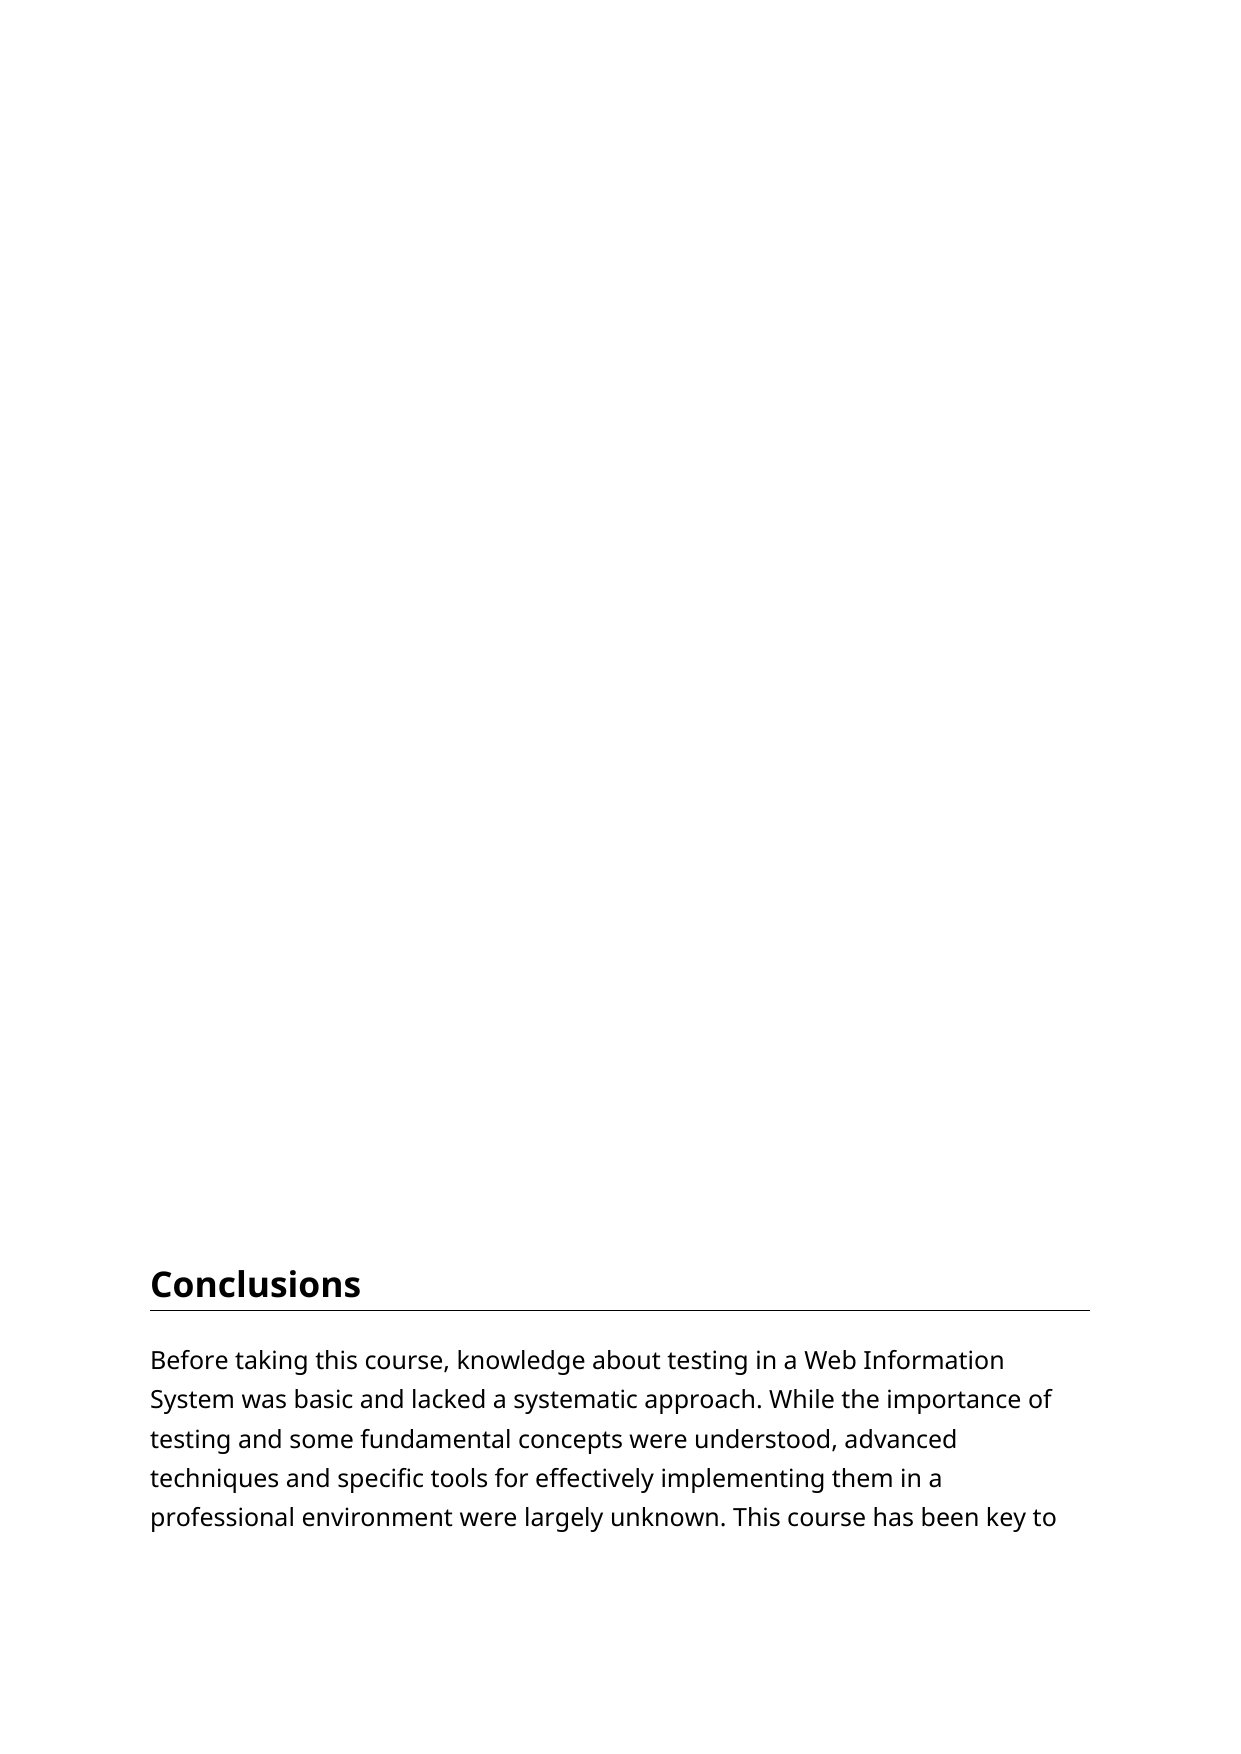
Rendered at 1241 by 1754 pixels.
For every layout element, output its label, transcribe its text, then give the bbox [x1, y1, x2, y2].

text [150, 1343, 1090, 1534]
subtitle Conclusions [150, 1259, 1090, 1310]
